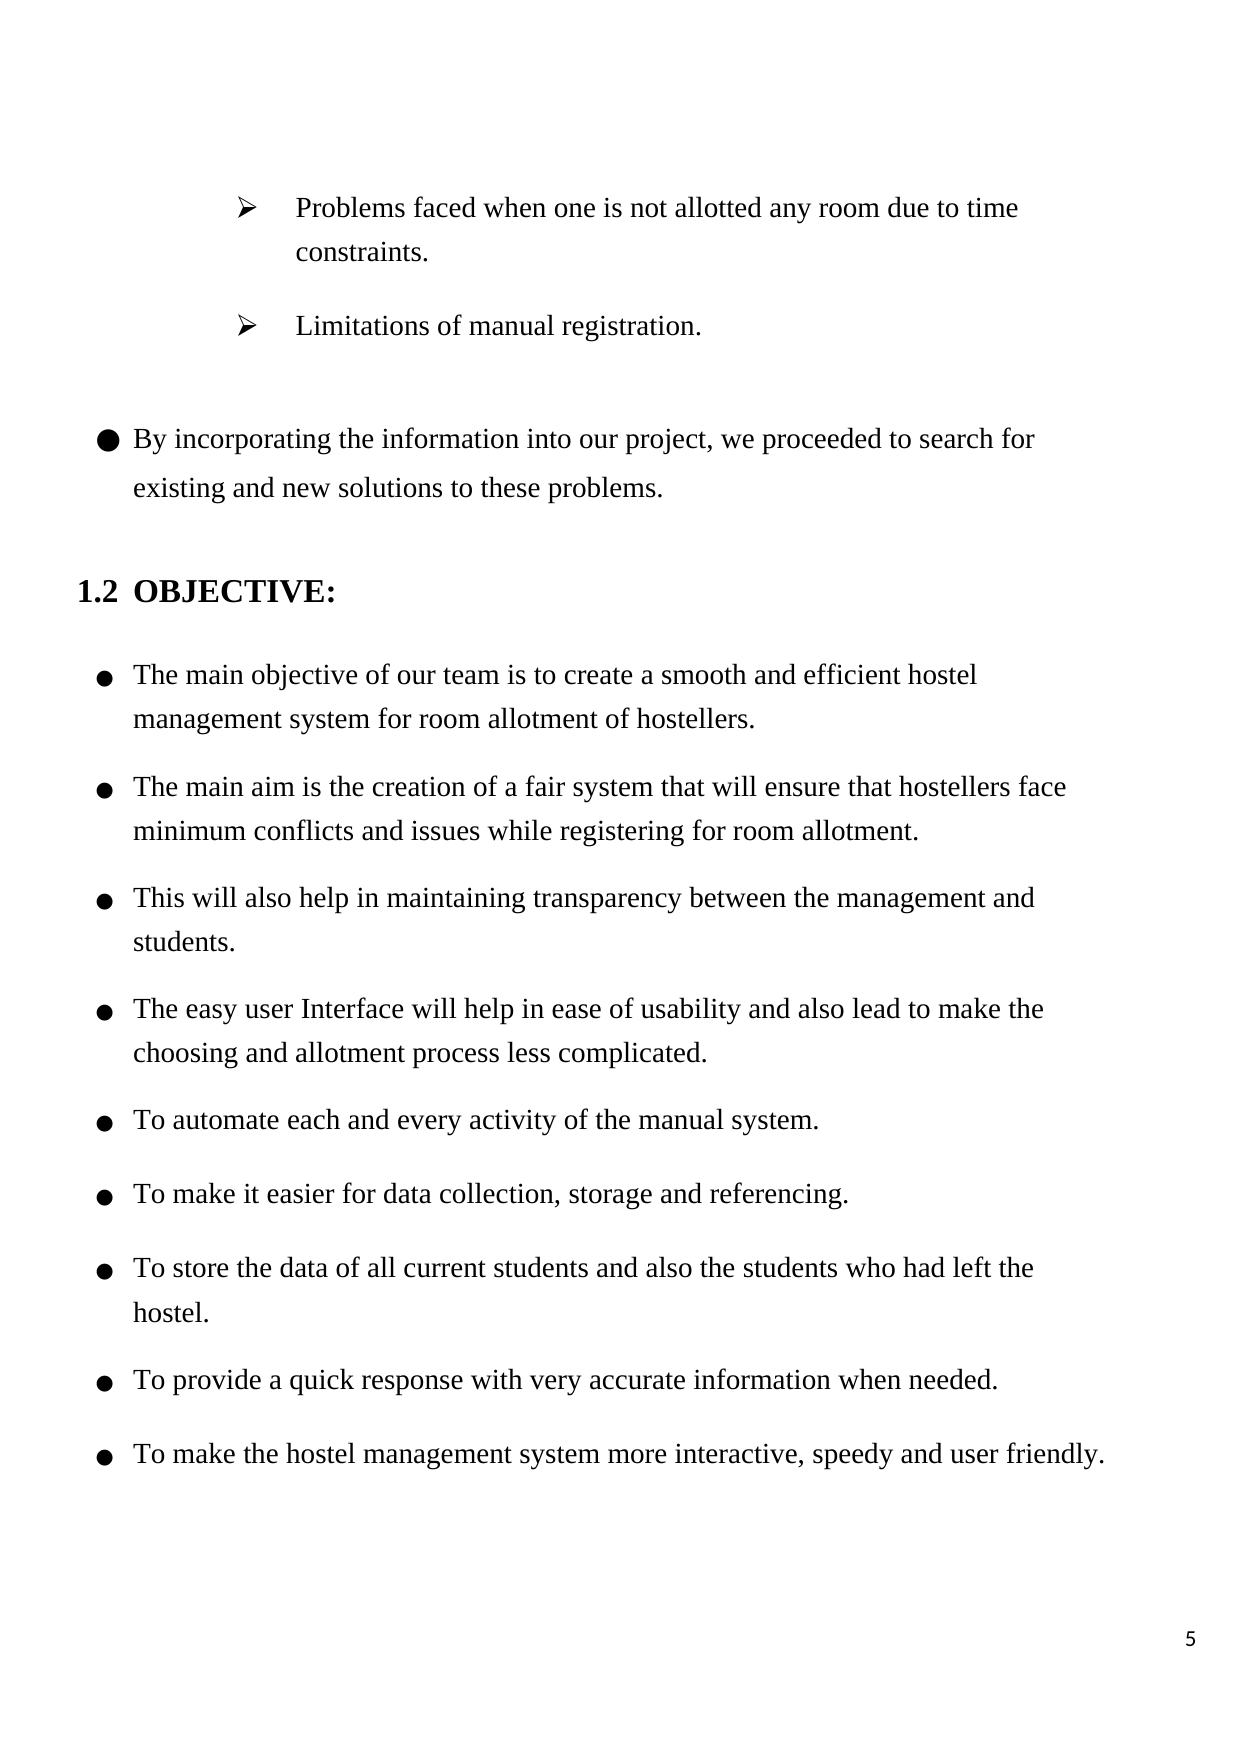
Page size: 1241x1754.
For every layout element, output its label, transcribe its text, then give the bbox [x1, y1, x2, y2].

list Problems faced when one is not allotted any room due to time constraints. [236, 174, 1107, 267]
list To automate each and every activity of the manual system. [95, 1099, 1107, 1142]
list The main objective of our team is to create a smooth and efficient hostel management system for room allotment of hostellers. [95, 654, 1107, 735]
list The easy user Interface will help in ease of usability and also lead to make the choosing and allotment process less complicated. [95, 988, 1107, 1069]
list To make it easier for data collection, storage and referencing. [95, 1173, 1107, 1216]
list By incorporating the information into our project, we proceeded to search for existing and new solutions to these problems. [95, 405, 1107, 504]
list Limitations of manual registration. [236, 292, 1107, 380]
subtitle OBJECTIVE: [77, 571, 1196, 610]
list To make the hostel management system more interactive, speedy and user friendly. [95, 1432, 1107, 1475]
list To store the data of all current students and also the students who had left the hostel. [95, 1247, 1107, 1328]
list To provide a quick response with very accurate information when needed. [95, 1358, 1107, 1401]
list The main aim is the creation of a fair system that will ensure that hostellers face minimum conflicts and issues while registering for room allotment. [95, 765, 1107, 846]
list This will also help in maintaining transparency between the management and students. [95, 876, 1107, 958]
